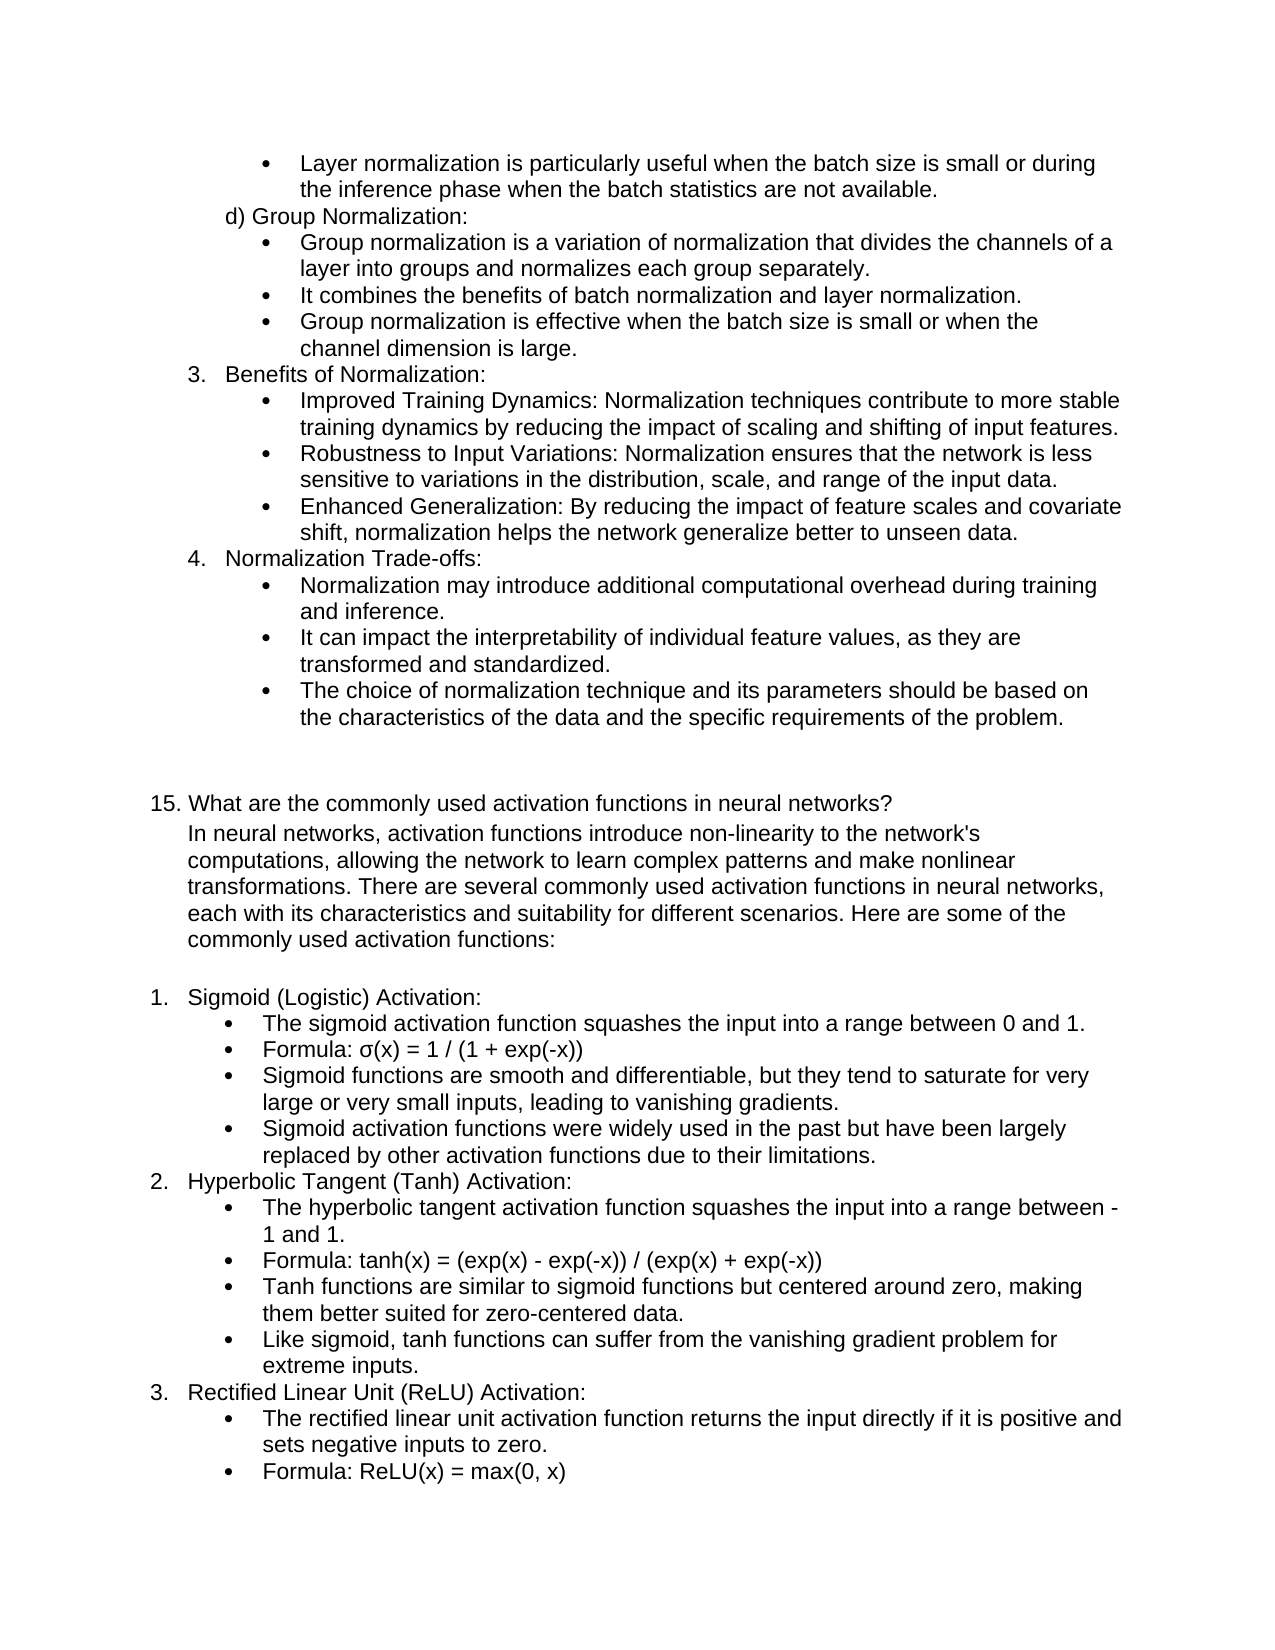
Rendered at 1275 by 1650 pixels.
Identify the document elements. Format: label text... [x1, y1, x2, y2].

list Rectified Linear Unit (ReLU) Activation: [150, 1379, 1125, 1405]
list Hyperbolic Tangent (Tanh) Activation: [150, 1168, 1125, 1194]
list Sigmoid activation functions were widely used in the past but have been largely replaced by other activation functions due to their limitations. [225, 1115, 1125, 1168]
list It combines the benefits of batch normalization and layer normalization. [262, 282, 1125, 308]
list Formula: tanh(x) = (exp(x) - exp(-x)) / (exp(x) + exp(-x)) [225, 1247, 1125, 1273]
list Formula: σ(x) = 1 / (1 + exp(-x)) [225, 1036, 1125, 1062]
text In neural networks, activation functions introduce non-linearity to the network's computations, allowing the network to learn complex patterns and make nonlinear transformations. There are several commonly used activation functions in neural networks, each with its characteristics and suitability for different scenarios. Here are some of the commonly used activation functions: [187, 820, 1125, 952]
list The hyperbolic tangent activation function squashes the input into a range between -1 and 1. [225, 1194, 1125, 1247]
list Tanh functions are similar to sigmoid functions but centered around zero, making them better suited for zero-centered data. [225, 1273, 1125, 1326]
list Layer normalization is particularly useful when the batch size is small or during the inference phase when the batch statistics are not available. [262, 150, 1125, 203]
text d) Group Normalization: [225, 203, 1125, 229]
list Formula: ReLU(x) = max(0, x) [225, 1458, 1125, 1484]
list Like sigmoid, tanh functions can suffer from the vanishing gradient problem for extreme inputs. [225, 1326, 1125, 1379]
list The choice of normalization technique and its parameters should be based on the characteristics of the data and the specific requirements of the problem. [262, 677, 1125, 730]
list Normalization may introduce additional computational overhead during training and inference. [262, 572, 1125, 624]
list It can impact the interpretability of individual feature values, as they are transformed and standardized. [262, 624, 1125, 677]
list Group normalization is a variation of normalization that divides the channels of a layer into groups and normalizes each group separately. [262, 229, 1125, 282]
list Robustness to Input Variations: Normalization ensures that the network is less sensitive to variations in the distribution, scale, and range of the input data. [262, 440, 1125, 493]
text 15. What are the commonly used activation functions in neural networks? [150, 790, 1125, 817]
list The sigmoid activation function squashes the input into a range between 0 and 1. [225, 1010, 1125, 1036]
list Group normalization is effective when the batch size is small or when the channel dimension is large. [262, 308, 1125, 361]
list Enhanced Generalization: By reducing the impact of feature scales and covariate shift, normalization helps the network generalize better to unseen data. [262, 493, 1125, 545]
list Normalization Trade-offs: [187, 545, 1125, 572]
list Sigmoid functions are smooth and differentiable, but they tend to saturate for very large or very small inputs, leading to vanishing gradients. [225, 1062, 1125, 1115]
list The rectified linear unit activation function returns the input directly if it is positive and sets negative inputs to zero. [225, 1405, 1125, 1458]
list Improved Training Dynamics: Normalization techniques contribute to more stable training dynamics by reducing the impact of scaling and shifting of input features. [262, 387, 1125, 440]
list Benefits of Normalization: [187, 361, 1125, 387]
list Sigmoid (Logistic) Activation: [150, 983, 1125, 1010]
